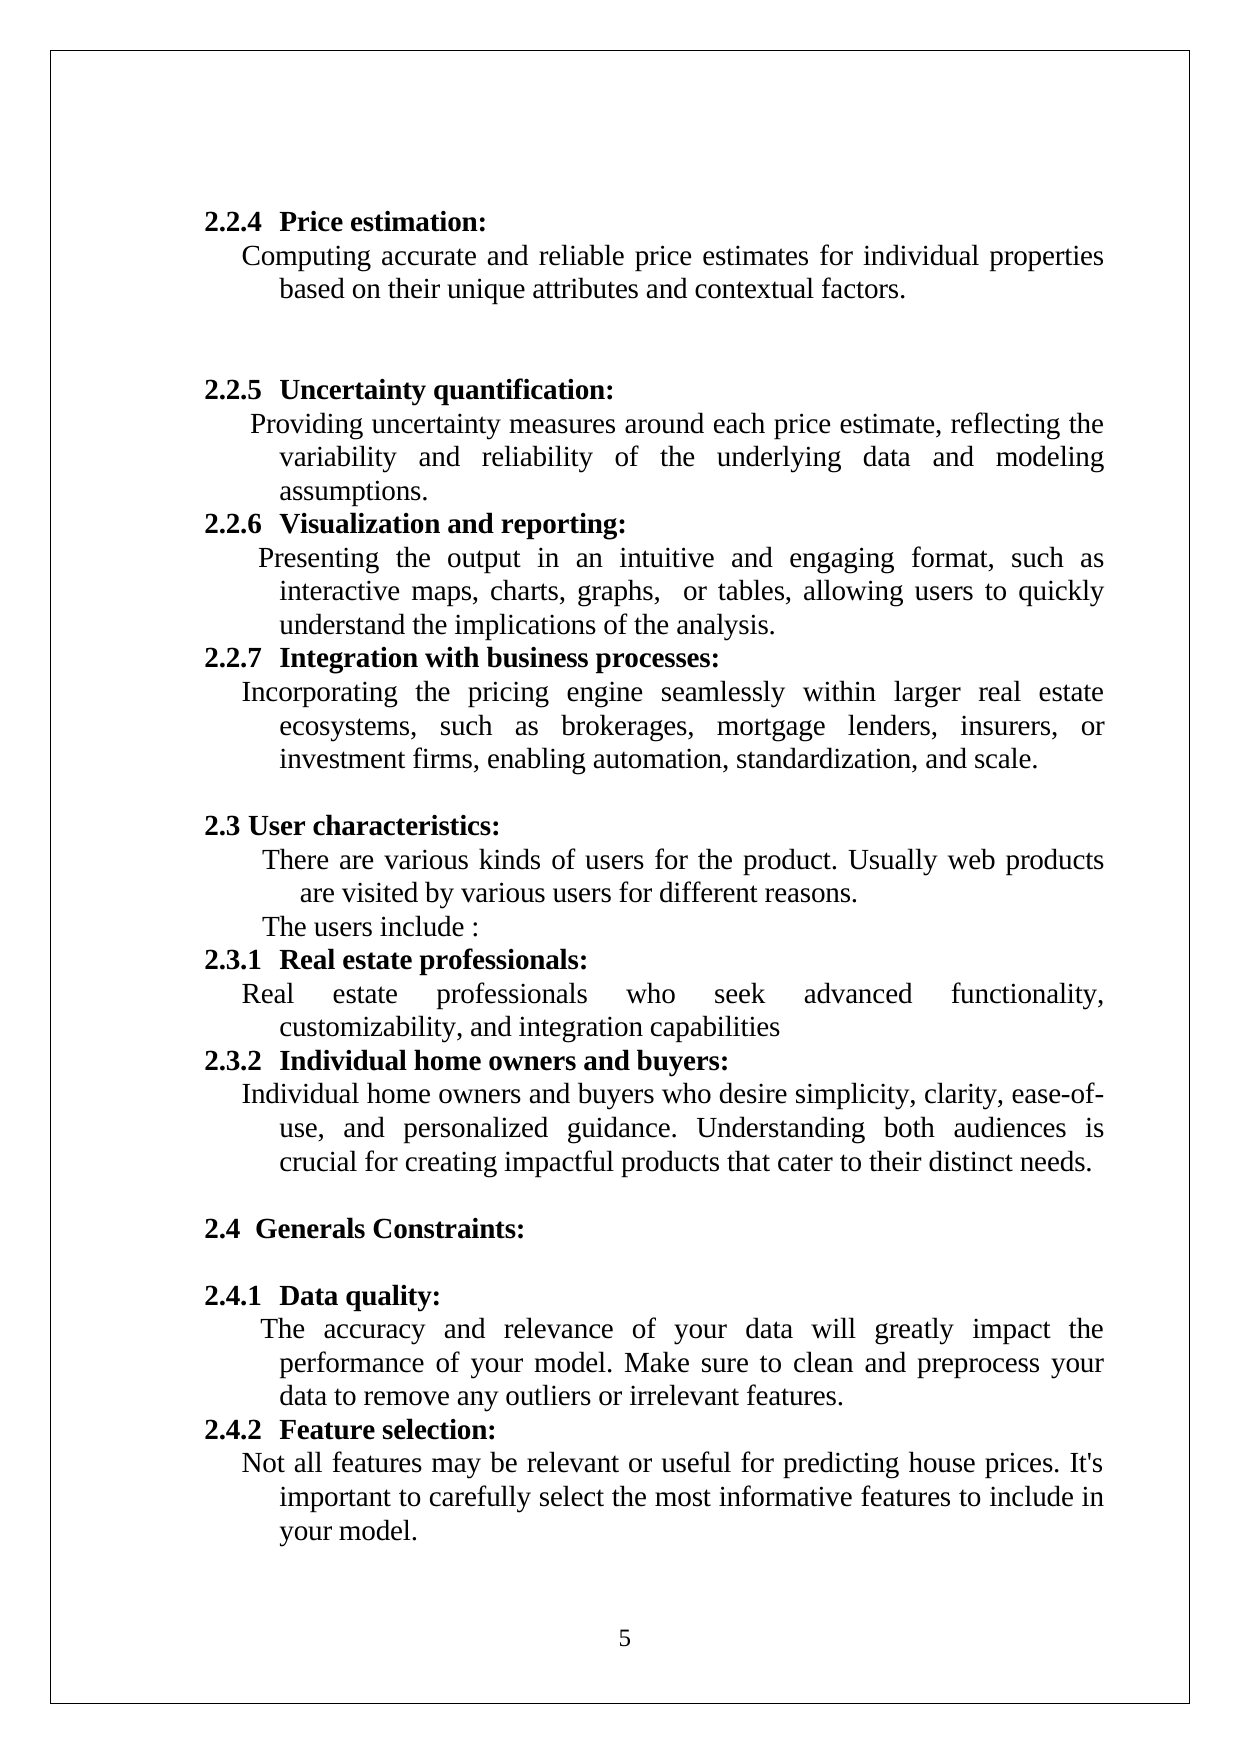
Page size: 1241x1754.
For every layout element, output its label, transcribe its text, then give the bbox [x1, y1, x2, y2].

list Feature selection: [204, 1412, 1105, 1446]
list Not all features may be relevant or useful for predicting house prices. It's important to carefully select the most informative features to include in your model. [241, 1446, 1105, 1546]
list The users include : [262, 909, 1105, 942]
list Price estimation: [204, 204, 1105, 238]
list The accuracy and relevance of your data will greatly impact the performance of your model. Make sure to clean and preprocess your data to remove any outliers or irrelevant features. [241, 1311, 1105, 1412]
list Incorporating the pricing engine seamlessly within larger real estate ecosystems, such as brokerages, mortgage lenders, insurers, or investment firms, enabling automation, standardization, and scale. [241, 674, 1105, 775]
list Real estate professionals who seek advanced functionality, customizability, and integration capabilities [241, 976, 1105, 1043]
list There are various kinds of users for the product. Usually web products are visited by various users for different reasons. [262, 842, 1105, 909]
list Data quality: [204, 1278, 1105, 1311]
list Visualization and reporting: [204, 506, 1105, 540]
list Providing uncertainty measures around each price estimate, reflecting the variability and reliability of the underlying data and modeling assumptions. [241, 406, 1105, 506]
list Individual home owners and buyers who desire simplicity, clarity, ease-of-use, and personalized guidance. Understanding both audiences is crucial for creating impactful products that cater to their distinct needs. [241, 1077, 1105, 1177]
list Generals Constraints: [204, 1211, 1105, 1244]
list Presenting the output in an intuitive and engaging format, such as interactive maps, charts, graphs, or tables, allowing users to quickly understand the implications of the analysis. [241, 540, 1105, 641]
list Real estate professionals: [204, 942, 1105, 976]
list Integration with business processes: [204, 641, 1105, 674]
list Individual home owners and buyers: [204, 1043, 1105, 1077]
list Computing accurate and reliable price estimates for individual properties based on their unique attributes and contextual factors. [241, 238, 1105, 305]
list User characteristics: [204, 808, 1105, 842]
list Uncertainty quantification: [204, 372, 1105, 406]
